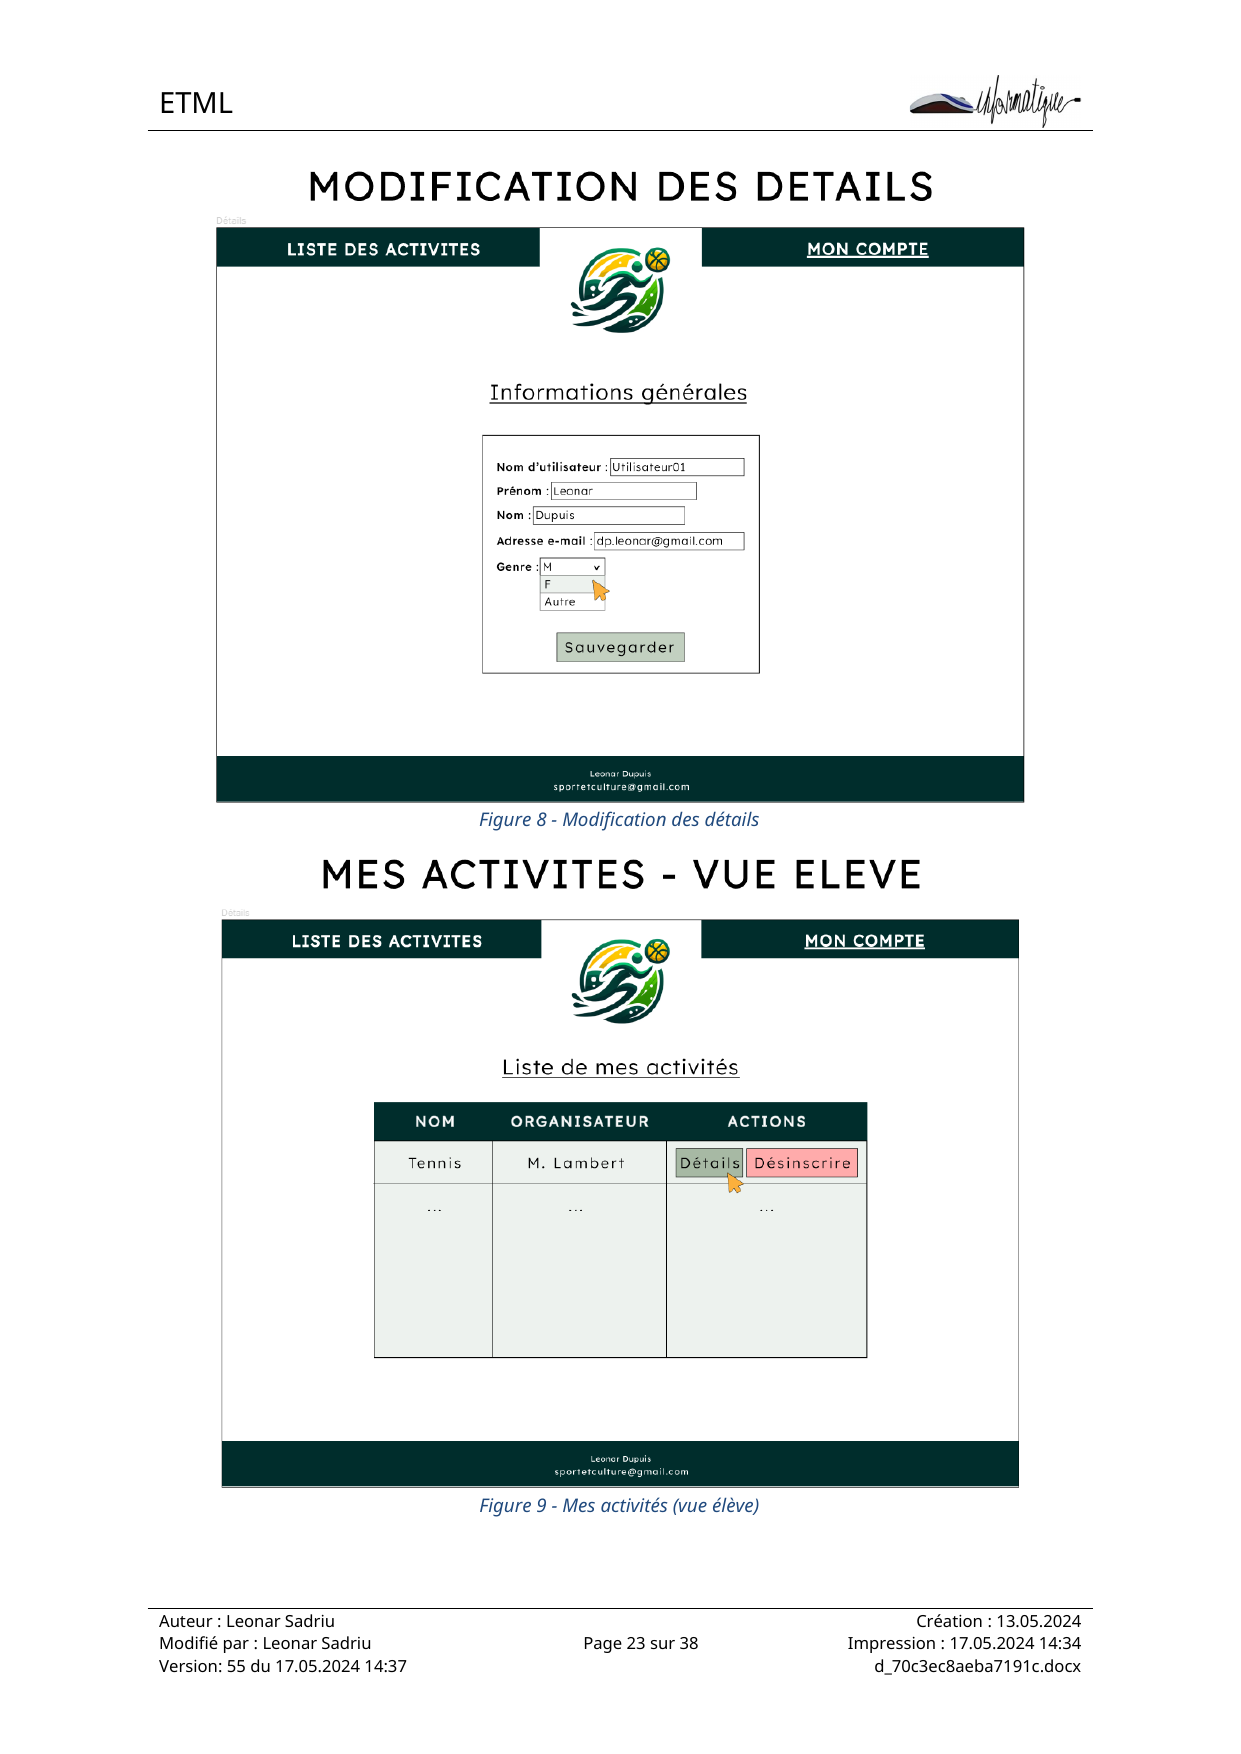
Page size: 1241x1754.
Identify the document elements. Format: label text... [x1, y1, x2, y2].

picture [909, 75, 1082, 128]
text Figure 8 - Modification des détails [148, 806, 1092, 832]
text Figure 9 - Mes activités (vue élève) [148, 1493, 1092, 1518]
picture [213, 159, 1027, 807]
picture [214, 852, 1026, 1493]
